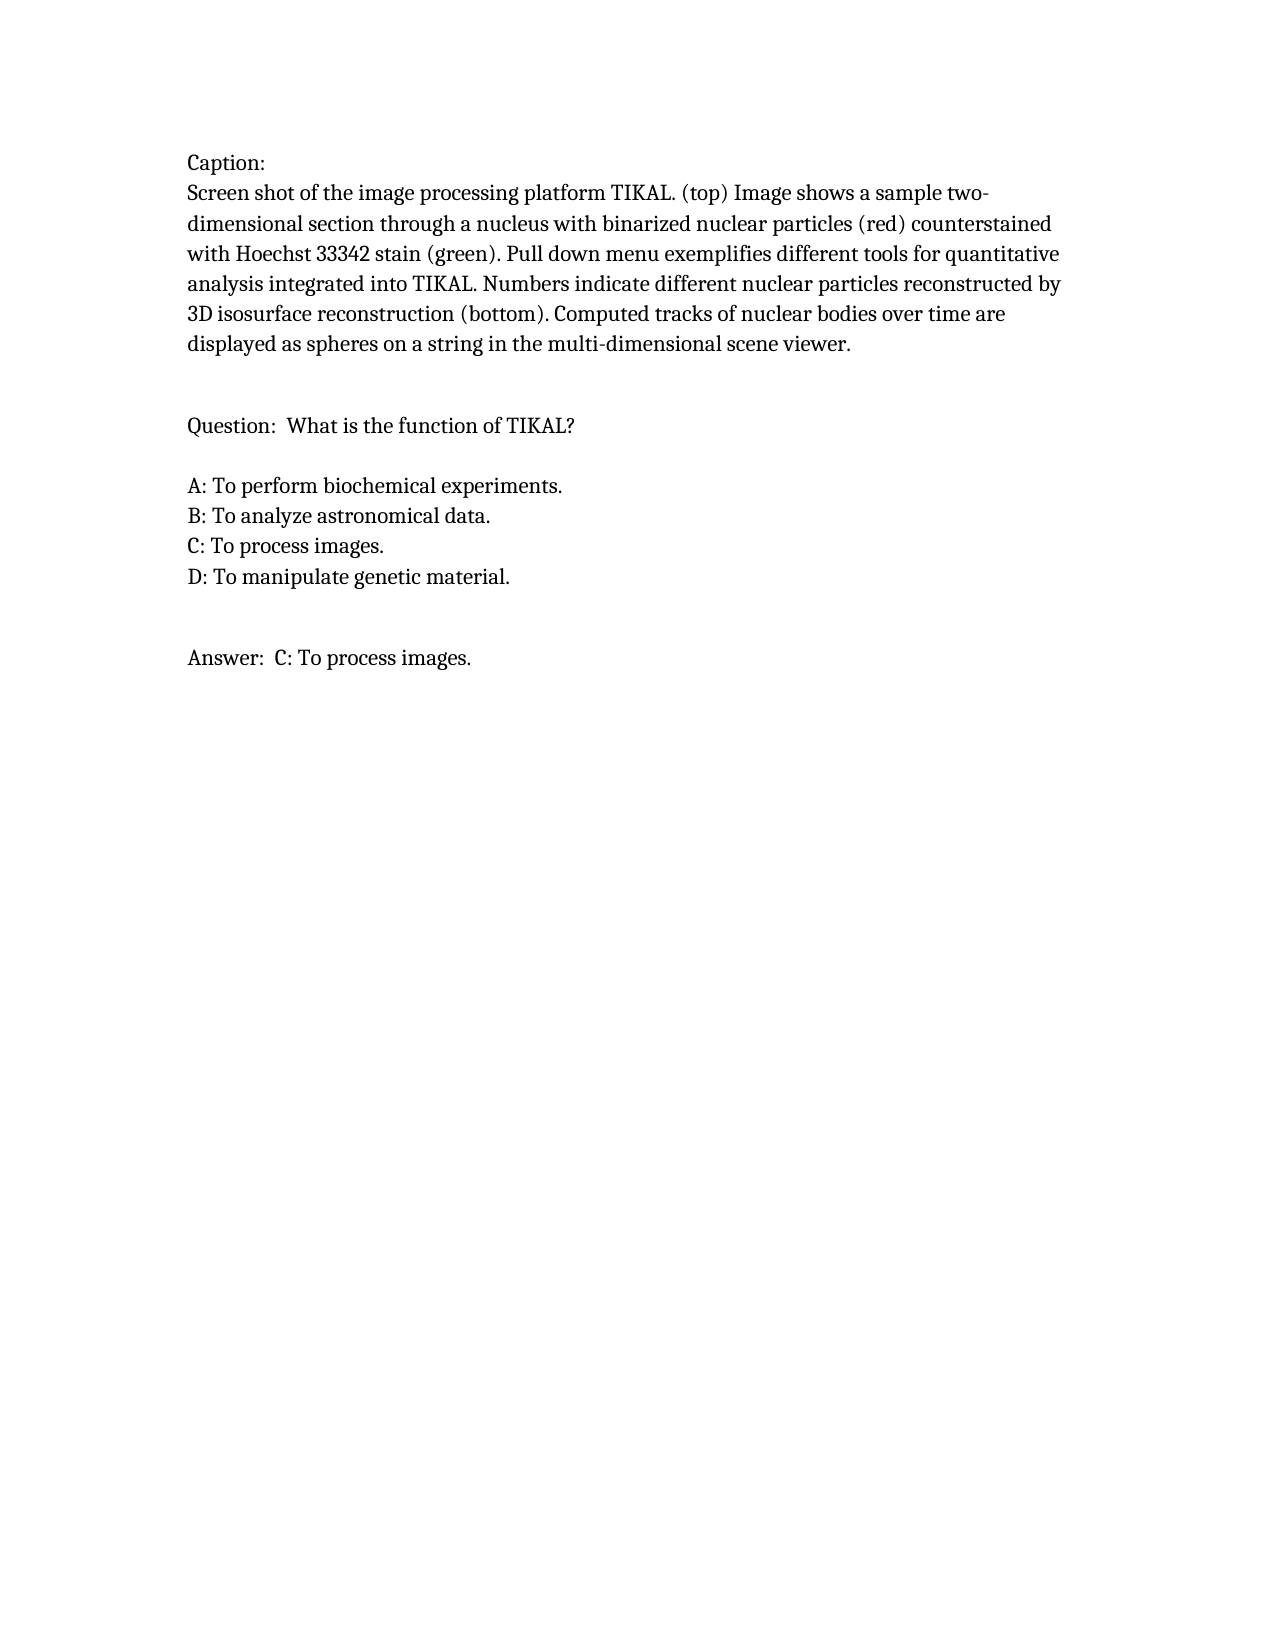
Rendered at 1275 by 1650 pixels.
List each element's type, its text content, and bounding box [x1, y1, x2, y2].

text Caption: Screen shot of the image processing platform TIKAL. (top) Image shows a sample two-dimensional section through a nucleus with binarized nuclear particles (red) counterstained with Hoechst 33342 stain (green). Pull down menu exemplifies different tools for quantitative analysis integrated into TIKAL. Numbers indicate different nuclear particles reconstructed by 3D isosurface reconstruction (bottom). Computed tracks of nuclear bodies over time are displayed as spheres on a string in the multi-dimensional scene viewer. [187, 150, 1087, 388]
text Question: What is the function of TIKAL? A: To perform biochemical experiments. B: To analyze astronomical data. C: To process images. D: To manipulate genetic material. [187, 412, 1087, 620]
text Answer: C: To process images. [187, 645, 1087, 701]
